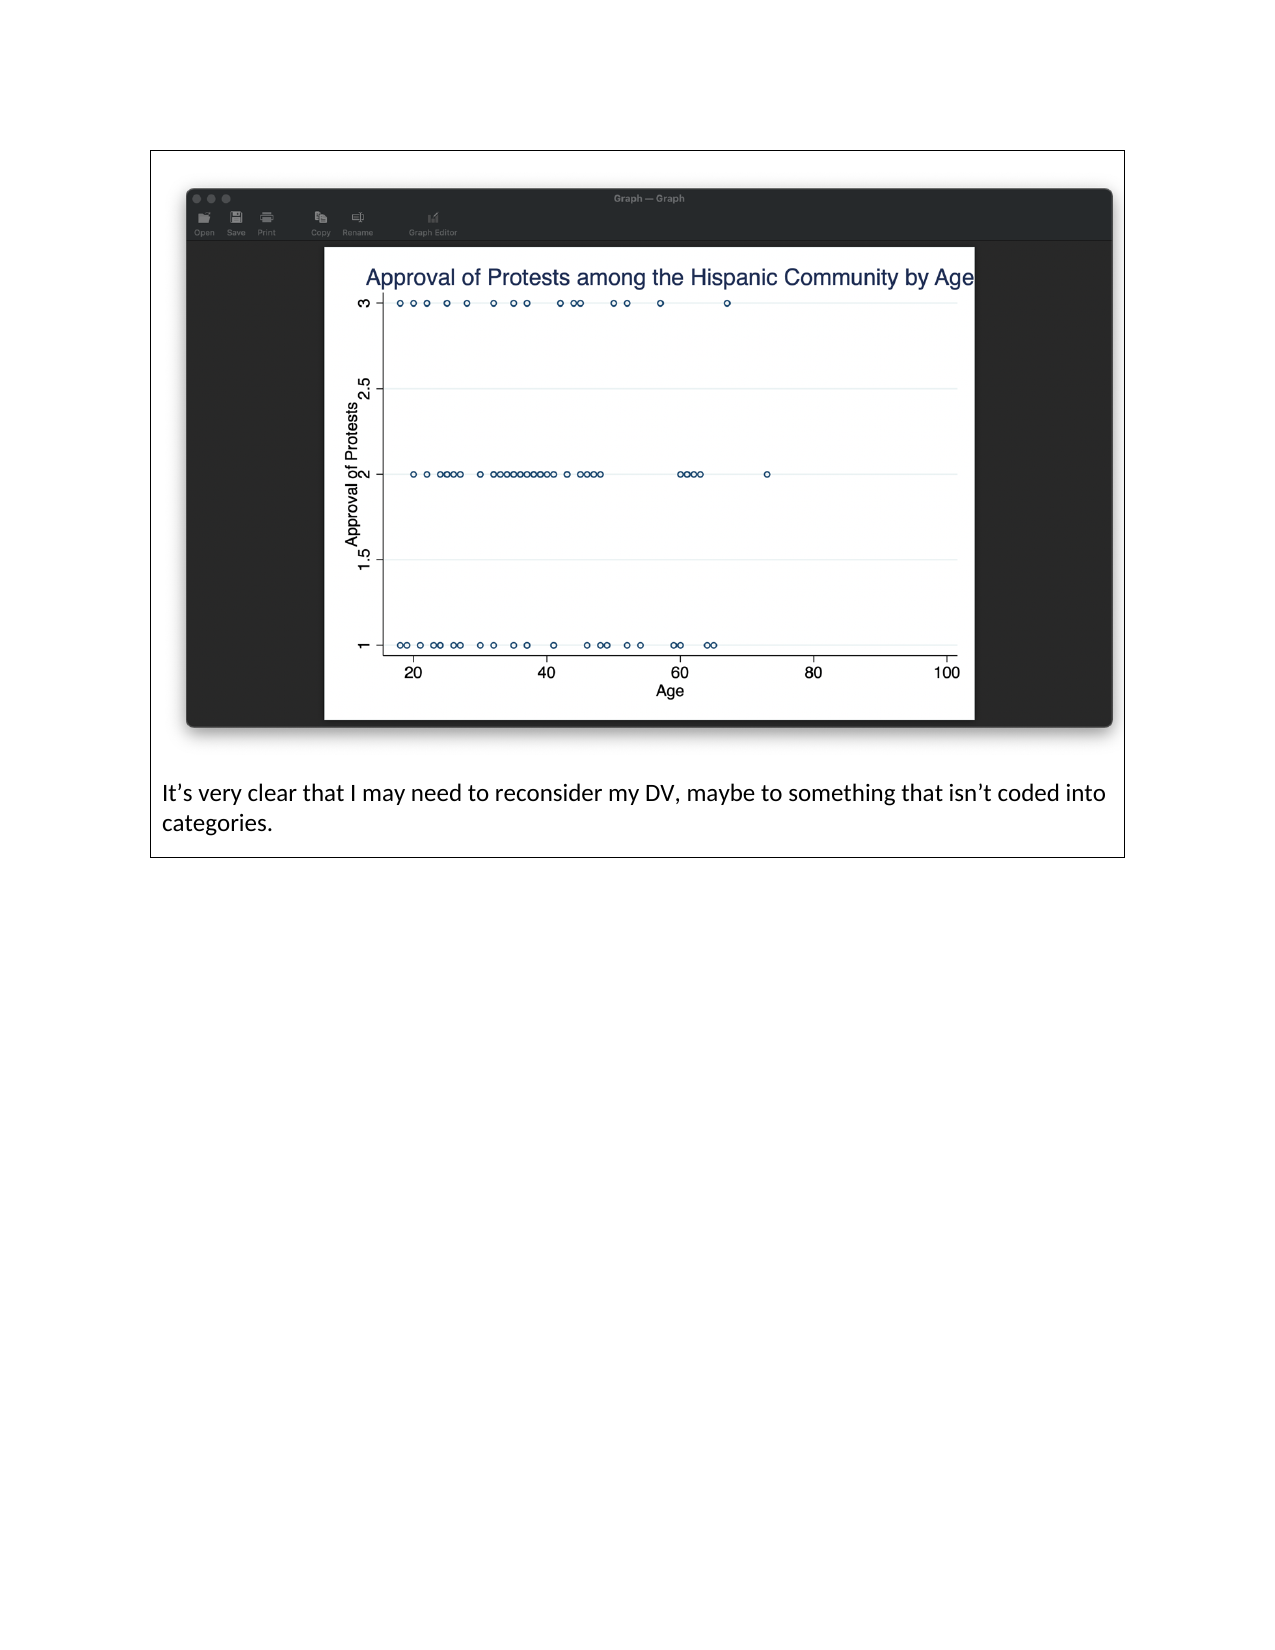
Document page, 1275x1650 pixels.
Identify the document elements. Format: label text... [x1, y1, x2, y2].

table_header It’s very clear that I may need to reconsider my DV, maybe to something that isn’t coded into categories. [151, 151, 1124, 857]
picture [161, 169, 1125, 758]
